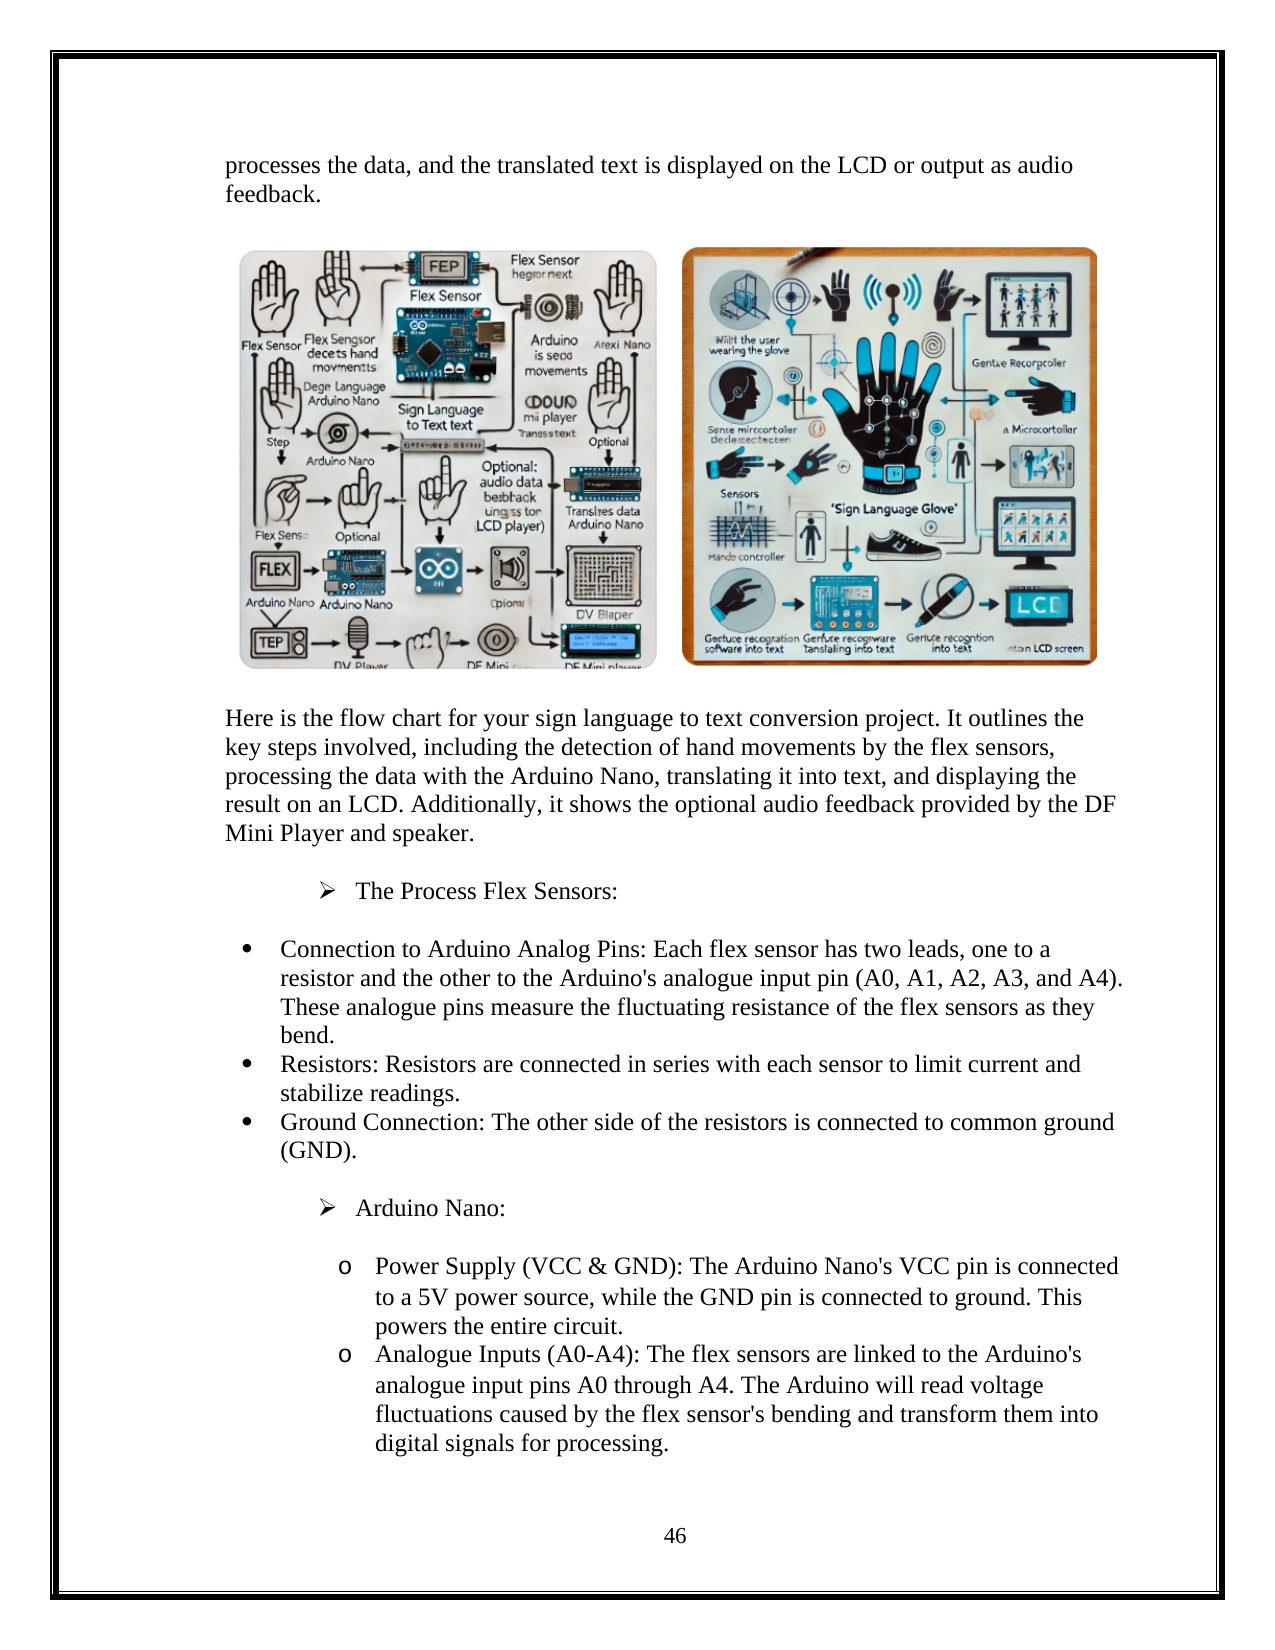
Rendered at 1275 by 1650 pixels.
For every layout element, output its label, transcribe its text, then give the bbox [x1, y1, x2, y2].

picture [678, 241, 1097, 675]
text Here is the flow chart for your sign language to text conversion project. It outlines the key steps involved, including the detection of hand movements by the flex sensors, processing the data with the Arduino Nano, translating it into text, and displaying the result on an LCD. Additionally, it shows the optional audio feedback provided by the DF Mini Player and speaker. [225, 703, 1125, 847]
list The Process Flex Sensors: [318, 876, 1125, 905]
list Connection to Arduino Analog Pins: Each flex sensor has two leads, one to a resistor and the other to the Arduino's analogue input pin (A0, A1, A2, A3, and A4). These analogue pins measure the fluctuating resistance of the flex sensors as they bend. [243, 934, 1125, 1049]
list Ground Connection: The other side of the resistors is connected to common ground (GND). [243, 1107, 1125, 1164]
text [225, 150, 1125, 207]
list Resistors: Resistors are connected in series with each sensor to limit current and stabilize readings. [243, 1049, 1125, 1107]
list Power Supply (VCC & GND): The Arduino Nano's VCC pin is connected to a 5V power source, while the GND pin is connected to ground. This powers the entire circuit. [337, 1251, 1125, 1339]
list Arduino Nano: [318, 1193, 1125, 1222]
list Analogue Inputs (A0-A4): The flex sensors are linked to the Arduino's analogue input pins A0 through A4. The Arduino will read voltage fluctuations caused by the flex sensor's bending and transform them into digital signals for processing. [337, 1339, 1125, 1457]
picture [225, 236, 666, 675]
